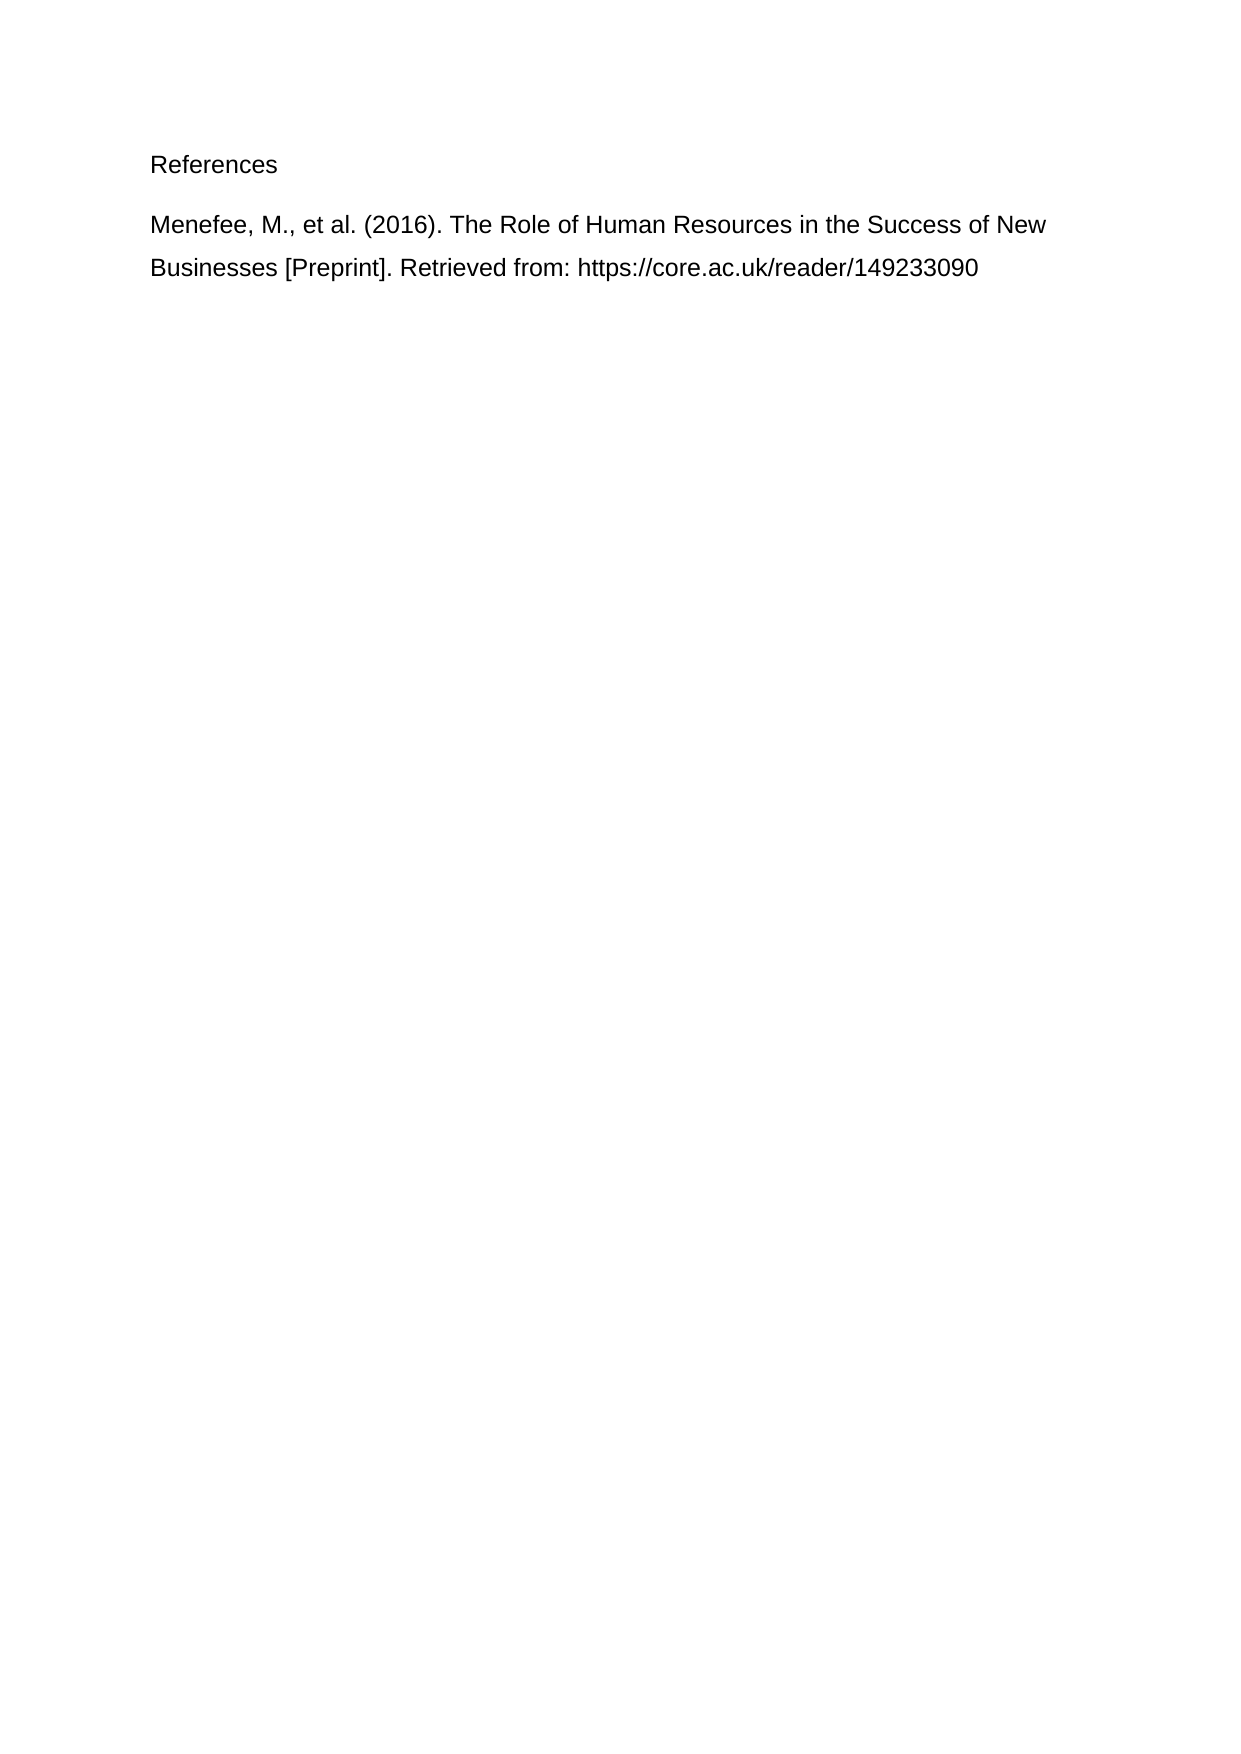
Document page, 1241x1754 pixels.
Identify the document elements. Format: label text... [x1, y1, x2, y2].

text References [150, 150, 1090, 179]
text Menefee, M., et al. (2016). The Role of Human Resources in the Success of New Businesses [Preprint]. Retrieved from: https://core.ac.uk/reader/149233090 [150, 210, 1090, 282]
